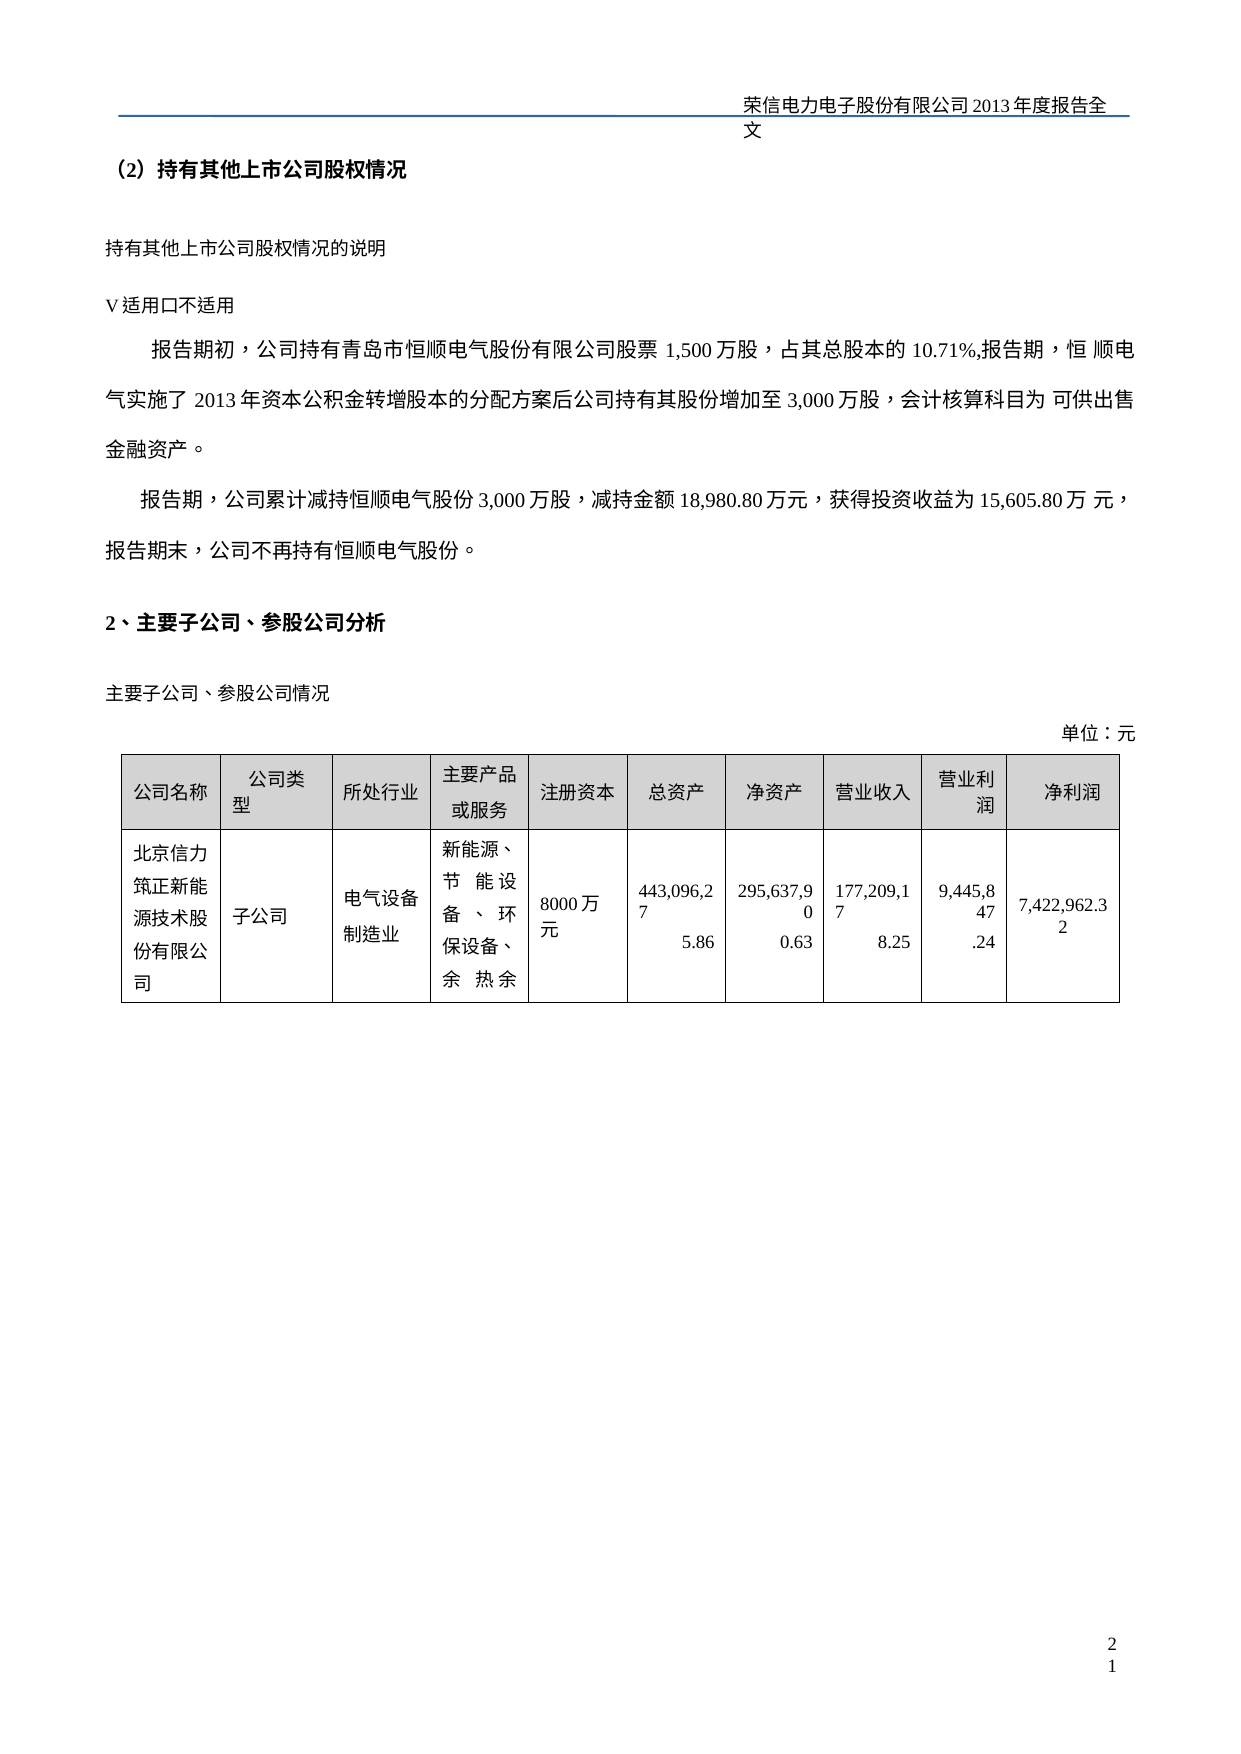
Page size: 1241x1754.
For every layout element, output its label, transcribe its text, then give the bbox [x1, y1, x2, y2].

table_cell 443,096,27 5.86 [628, 830, 725, 1002]
table_header 所处行业 [333, 755, 430, 829]
table_header 净资产 [726, 755, 823, 829]
table_cell 新能源、节 能设备、环 保设备、余 热余压发 电 [431, 830, 528, 1002]
text V适用口不适用 [105, 292, 1136, 318]
table_header 净利润 [1007, 755, 1119, 829]
text 报告期初，公司持有青岛市恒顺电气股份有限公司股票1,500万股，占其总股本的10.71%,报告期，恒 顺电气实施了 2013年资本公积金转增股本的分配方案后公司持有其股份增加至3,000万股，会计核算科目为 可供出售金融资产。 [105, 318, 1136, 467]
table_cell 8000万元 [529, 830, 627, 1002]
text （2）持有其他上市公司股权情况 [105, 137, 1136, 187]
table_header 注册资本 [529, 755, 627, 829]
table_header 主要产品 或服务 [431, 755, 528, 829]
table_cell 177,209,17 8.25 [824, 830, 921, 1002]
text 单位：元 [105, 720, 1136, 746]
table_cell 295,637,90 0.63 [726, 830, 823, 1002]
text 持有其他上市公司股权情况的说明 [105, 235, 1136, 261]
table_header 公司类型 [221, 755, 332, 829]
table_header 营业利润 [922, 755, 1006, 829]
table_cell 子公司 [221, 830, 332, 1002]
table_header 公司名称 [122, 755, 220, 829]
text 2、主要子公司、参股公司分析 [105, 590, 1136, 640]
table_cell 北京信力 筑正新能 源技术股 份有限公 司 [122, 830, 220, 1002]
table_header 总资产 [628, 755, 725, 829]
text 报告期，公司累计减持恒顺电气股份3,000万股，减持金额18,980.80万元，获得投资收益为15,605.80万 元，报告期末，公司不再持有恒顺电气股份。 [105, 467, 1136, 569]
table_cell 电气设备 制造业 [333, 830, 430, 1002]
text 主要子公司、参股公司情况 [105, 680, 1136, 706]
table_cell 9,445,847 .24 [922, 830, 1006, 1002]
table_cell 7,422,962.32 [1007, 830, 1119, 1002]
table_header 营业收入 [824, 755, 921, 829]
